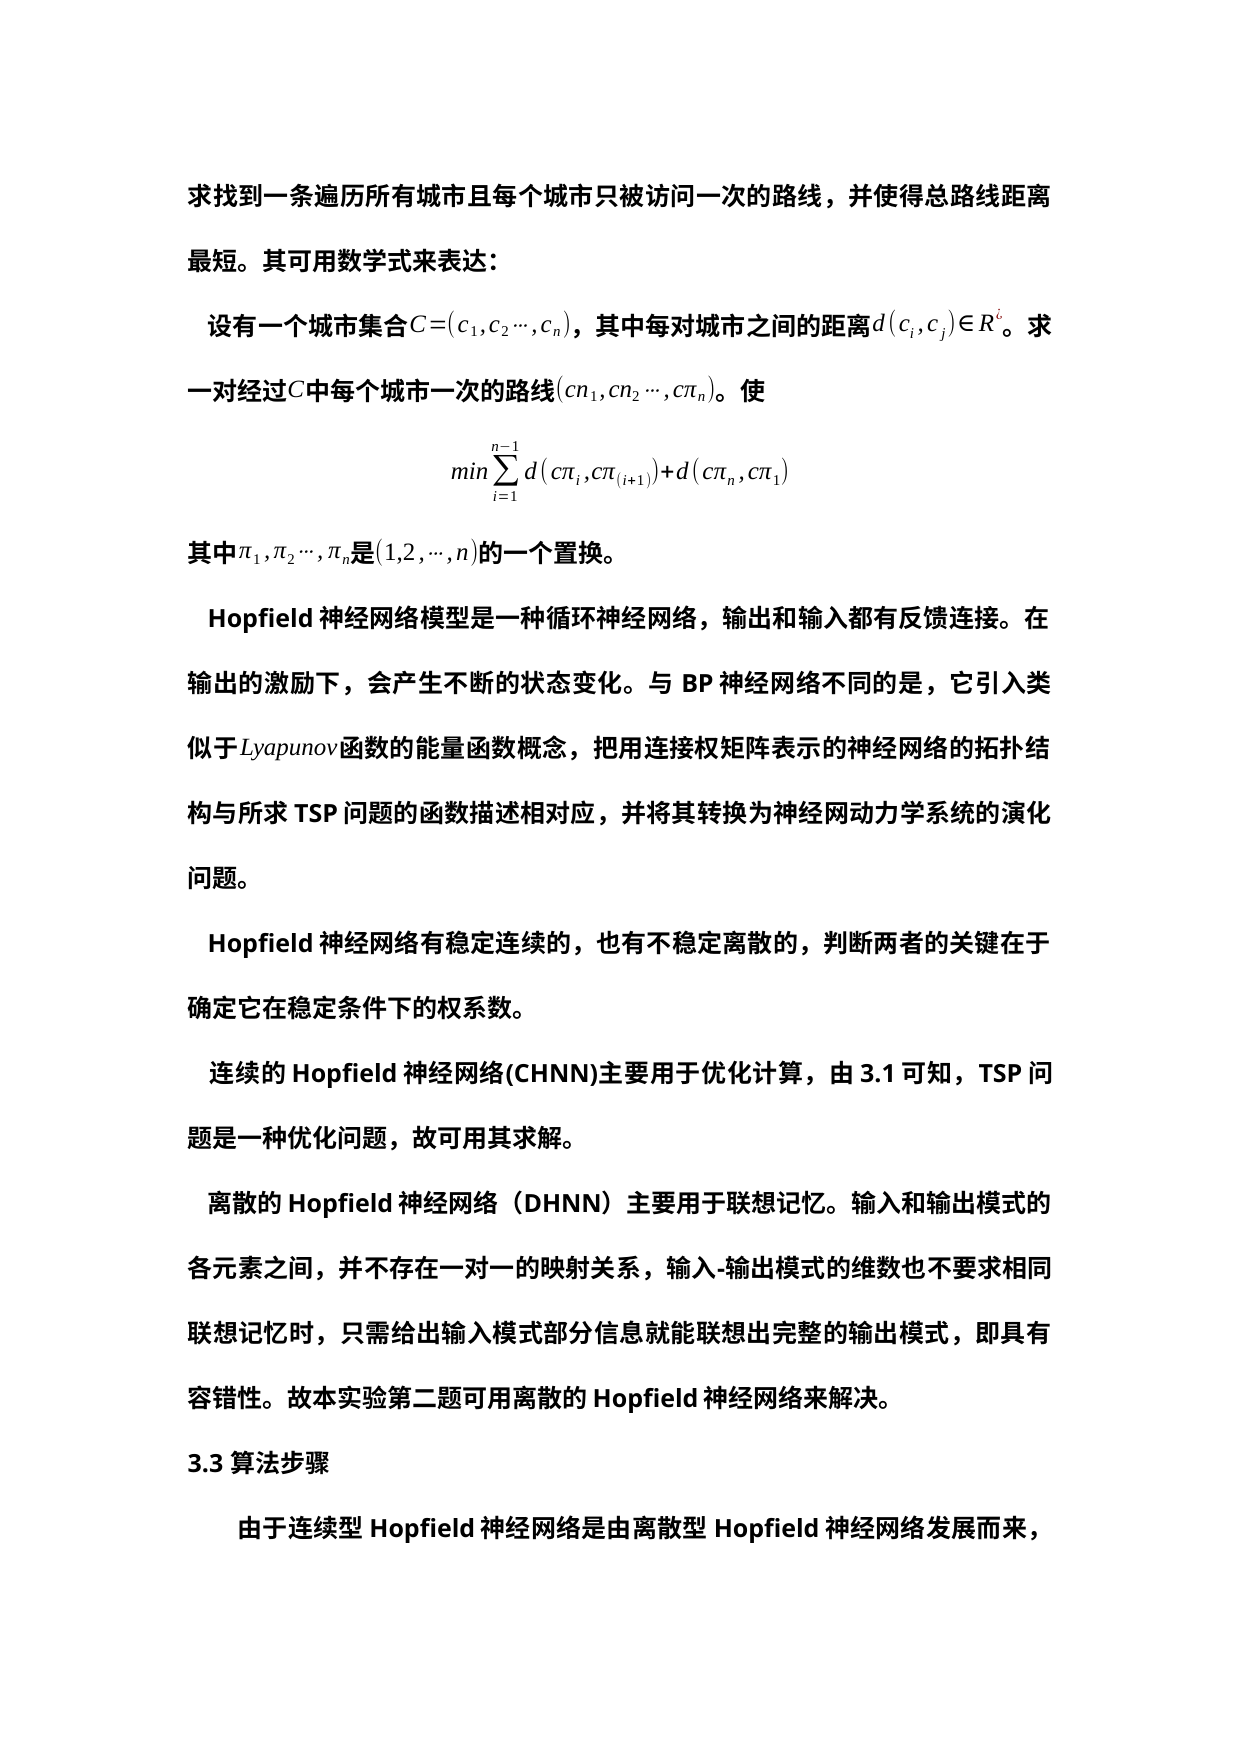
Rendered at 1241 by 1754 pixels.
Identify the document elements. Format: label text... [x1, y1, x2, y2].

text Hopfield神经网络模型是一种循环神经网络，输出和输入都有反馈连接。在输出的激励下，会产生不断的状态变化。与BP神经网络不同的是，它引入类似于函数的能量函数概念，把用连接权矩阵表示的神经网络的拓扑结构与所求TSP问题的函数描述相对应，并将其转换为神经网动力学系统的演化问题。 [187, 584, 1053, 909]
text Hopfield神经网络有稳定连续的，也有不稳定离散的，判断两者的关键在于确定它在稳定条件下的权系数。 [187, 909, 1053, 1039]
text 3.3 算法步骤 [187, 1429, 1053, 1494]
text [187, 162, 1053, 292]
text 其中是的一个置换。 [187, 519, 1053, 584]
text 离散的Hopfield神经网络（DHNN）主要用于联想记忆。输入和输出模式的各元素之间，并不存在一对一的映射关系，输入-输出模式的维数也不要求相同：联想记忆时，只需给出输入模式部分信息就能联想出完整的输出模式，即具有容错性。故本实验第二题可用离散的Hopfield神经网络来解决。 [187, 1169, 1053, 1429]
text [187, 1494, 1053, 1559]
text 设有一个城市集合，其中每对城市之间的距离。求一对经过中每个城市一次的路线。使 [187, 292, 1053, 422]
text 连续的Hopfield神经网络(CHNN)主要用于优化计算，由3.1可知，TSP问题是一种优化问题，故可用其求解。 [187, 1039, 1053, 1169]
